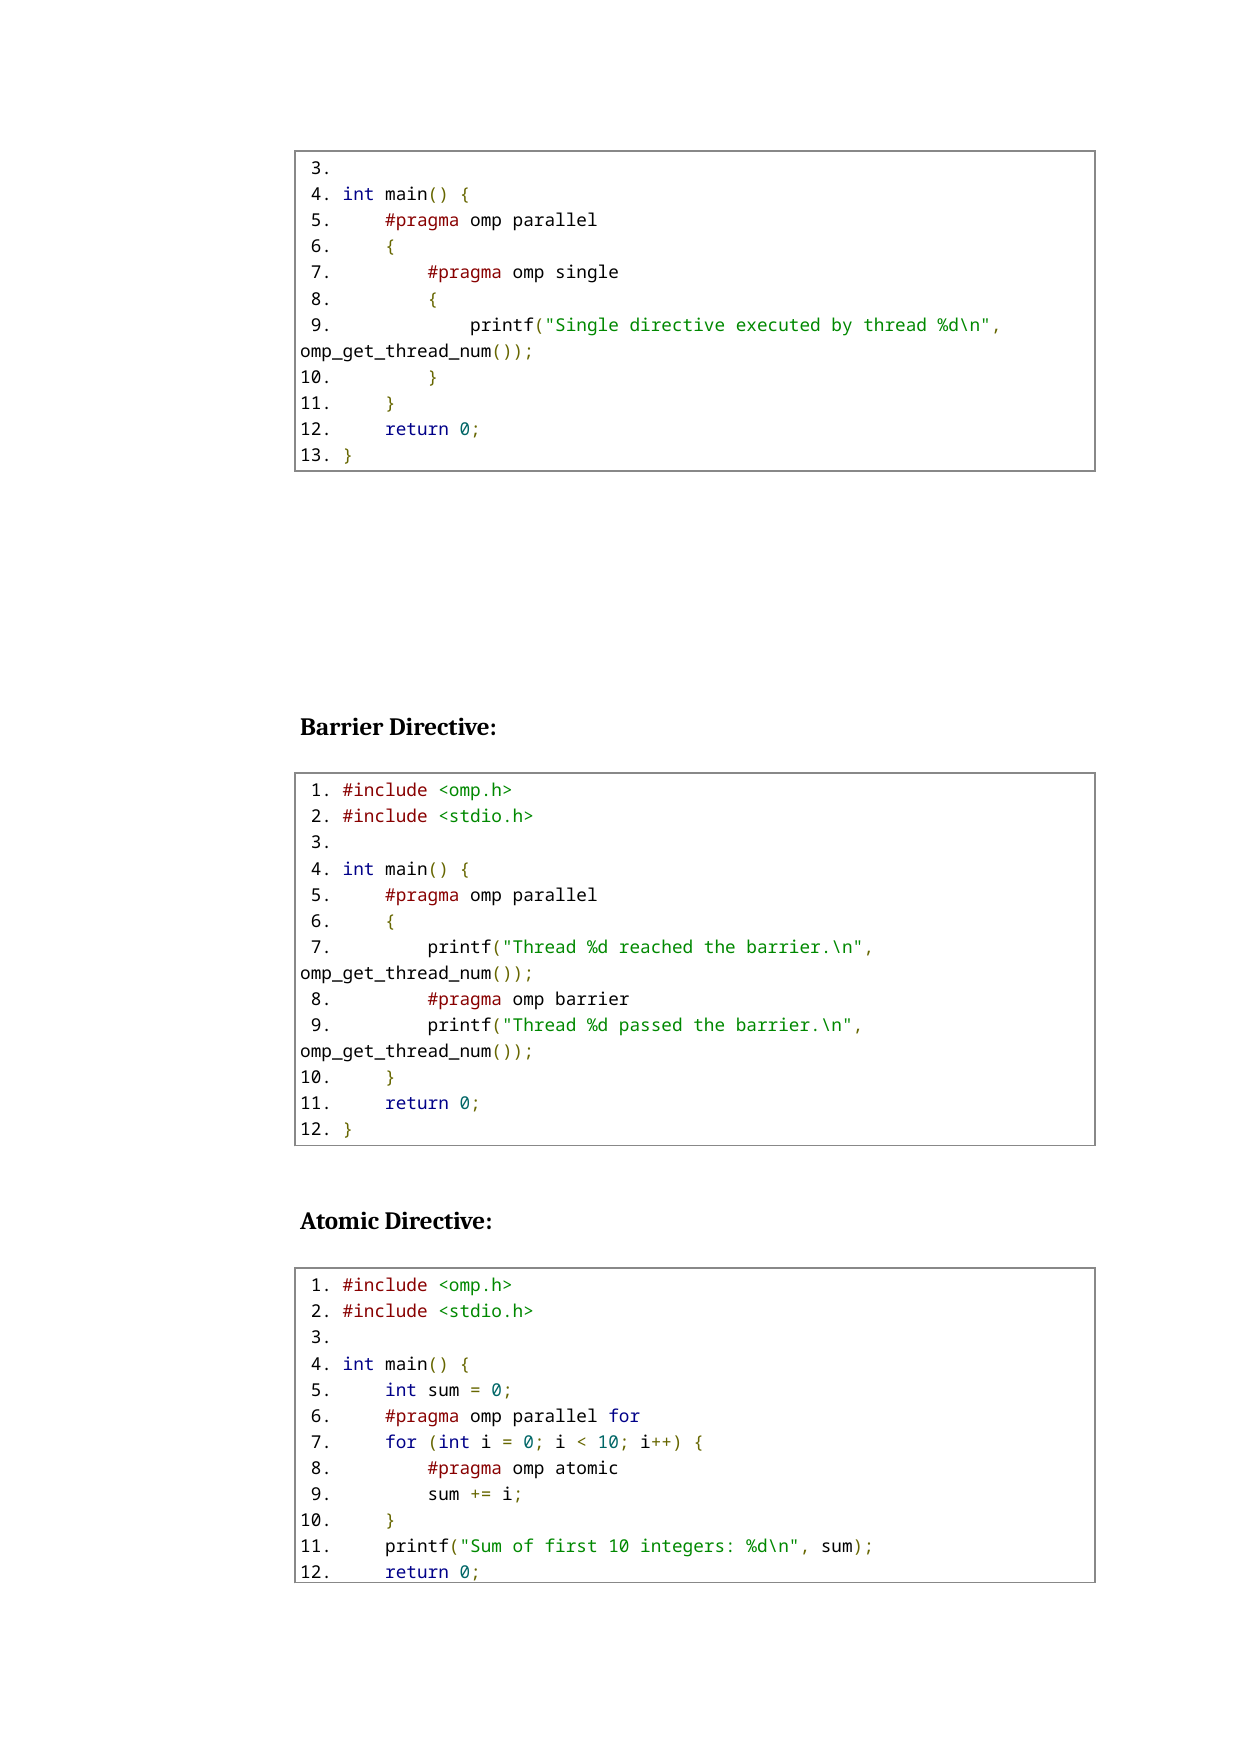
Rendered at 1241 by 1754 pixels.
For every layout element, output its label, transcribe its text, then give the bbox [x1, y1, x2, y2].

text 9. printf("Single directive executed by thread %d\n", omp_get_thread_num()); [296, 306, 1094, 358]
text 3. [296, 152, 1094, 176]
text 4. int main() { [296, 850, 1094, 876]
text 5. #pragma omp parallel [296, 202, 1094, 228]
text 1. #include <omp.h> [296, 1269, 1094, 1293]
text 6. { [296, 902, 1094, 928]
text 2. #include <stdio.h> [296, 1293, 1094, 1319]
text 3. [296, 1319, 1094, 1345]
text 10. } [296, 358, 1094, 384]
text 8. #pragma omp atomic [296, 1449, 1094, 1475]
text 11. } [296, 384, 1094, 410]
text 1. #include <omp.h> [296, 774, 1094, 798]
text 11. printf("Sum of first 10 integers: %d\n", sum); [296, 1527, 1094, 1553]
text 2. #include <stdio.h> [296, 798, 1094, 824]
text 5. int sum = 0; [296, 1371, 1094, 1397]
text 9. printf("Thread %d passed the barrier.\n", omp_get_thread_num()); [296, 1007, 1094, 1059]
text 8. #pragma omp barrier [296, 981, 1094, 1007]
text 10. } [296, 1059, 1094, 1085]
text 5. #pragma omp parallel [296, 876, 1094, 902]
text 12. return 0; [296, 1553, 1094, 1582]
text 6. { [296, 228, 1094, 254]
text 3. [296, 824, 1094, 850]
text 7. for (int i = 0; i < 10; i++) { [296, 1423, 1094, 1449]
text 7. #pragma omp single [296, 254, 1094, 280]
text 4. int main() { [296, 176, 1094, 202]
text 12. return 0; [296, 410, 1094, 436]
text 4. int main() { [296, 1345, 1094, 1371]
text 8. { [296, 280, 1094, 306]
text 7. printf("Thread %d reached the barrier.\n", omp_get_thread_num()); [296, 928, 1094, 981]
text Barrier Directive: [225, 712, 1090, 741]
text 13. } [296, 436, 1094, 470]
text 9. sum += i; [296, 1475, 1094, 1501]
text 10. } [296, 1501, 1094, 1527]
text 6. #pragma omp parallel for [296, 1397, 1094, 1423]
text Atomic Directive: [225, 1207, 1090, 1236]
text 12. } [296, 1111, 1094, 1145]
text 11. return 0; [296, 1085, 1094, 1111]
